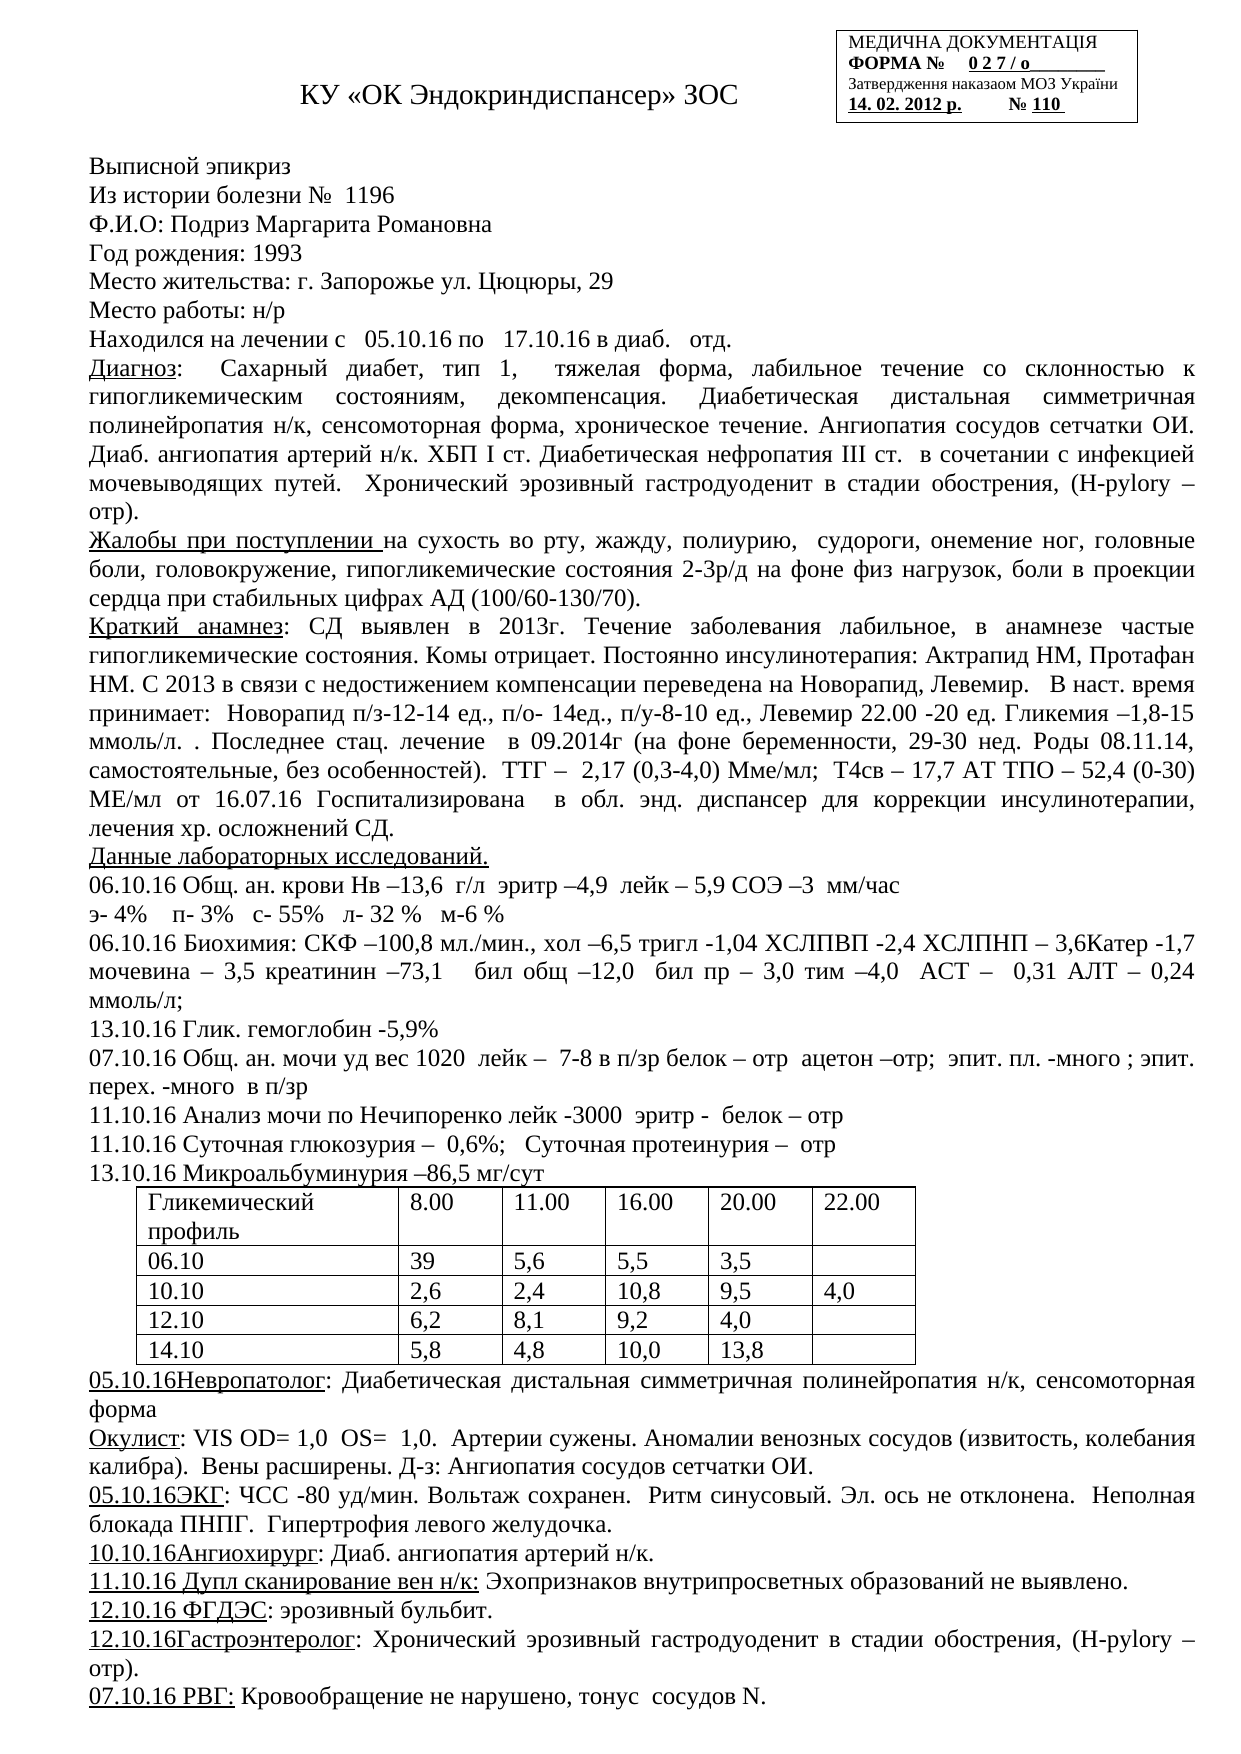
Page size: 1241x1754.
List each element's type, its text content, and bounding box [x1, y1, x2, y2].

text 12.10.16Гастроэнтеролог: Хронический эрозивный гастродуоденит в стадии обострения, (H-pylory – отр). [89, 1624, 1196, 1681]
table_cell 10.10 [137, 1276, 398, 1304]
table_cell [813, 1306, 915, 1334]
text 12.10.16 ФГДЭС: эрозивный бульбит. [89, 1595, 1196, 1624]
subtitle Ф.И.О: Подриз Маргарита Романовна [89, 209, 1196, 238]
text 11.10.16 Суточная глюкозурия – 0,6%; Суточная протеинурия – отр [89, 1129, 1196, 1158]
table_cell 8,1 [503, 1306, 605, 1334]
table_cell 9,5 [709, 1276, 812, 1304]
table_header 16.00 [606, 1188, 708, 1245]
table_cell 4,8 [503, 1335, 605, 1364]
text Место жительства: г. Запорожье ул. Цюцюры, 29 [89, 266, 1196, 295]
table_cell 3,5 [709, 1246, 812, 1275]
text 10.10.16Ангиохирург: Диаб. ангиопатия артерий н/к. [89, 1538, 1196, 1566]
table_header Гликемический профиль [137, 1188, 398, 1245]
table_cell 39 [399, 1246, 502, 1275]
table_cell 4,0 [813, 1276, 915, 1304]
subtitle 07.10.16 Общ. ан. мочи уд вес 1020 лейк – 7-8 в п/зр белок – отр ацетон –отр; эпит. пл. -много ; эпит. перех. -много в п/зр [89, 1043, 1196, 1100]
text Краткий анамнез: СД выявлен в 2013г. Течение заболевания лабильное, в анамнезе частые гипогликемические состояния. Комы отрицает. Постоянно инсулинотерапия: Актрапид НМ, Протафан НМ. С 2013 в связи с недостижением компенсации переведена на Новорапид, Левемир. В наст. время принимает: Новорапид п/з-12-14 ед., п/о- 14ед., п/у-8-10 ед., Левемир 22.00 -20 ед. Гликемия –1,8-15 ммоль/л. . Последнее стац. лечение в 09.2014г (на фоне беременности, 29-30 нед. Роды 08.11.14, самостоятельные, без особенностей). ТТГ – 2,17 (0,3-4,0) Мме/мл; Т4св – 17,7 АТ ТПО – 52,4 (0-30) МЕ/мл от 16.07.16 Госпитализирована в обл. энд. диспансер для коррекции инсулинотерапии, лечения хр. осложнений СД. [89, 611, 1196, 841]
text 11.10.16 Анализ мочи по Нечипоренко лейк -3000 эритр - белок – отр [89, 1100, 1196, 1129]
table_cell [813, 1246, 915, 1275]
text 05.10.16ЭКГ: ЧСС -80 уд/мин. Вольтаж сохранен. Ритм синусовый. Эл. ось не отклонена. Неполная блокада ПНПГ. Гипертрофия левого желудочка. [89, 1480, 1196, 1538]
text 05.10.16Невропатолог: Диабетическая дистальная симметричная полинейропатия н/к, сенсомоторная форма [89, 1365, 1196, 1423]
text Год рождения: 1993 [89, 238, 1196, 266]
table_cell [813, 1335, 915, 1364]
table_cell 5,5 [606, 1246, 708, 1275]
text Находился на лечении с 05.10.16 по 17.10.16 в диаб. отд. [89, 324, 1196, 353]
text Диагноз: Сахарный диабет, тип 1, тяжелая форма, лабильное течение со склонностью к гипогликемическим состояниям, декомпенсация. Диабетическая дистальная симметричная полинейропатия н/к, сенсомоторная форма, хроническое течение. Ангиопатия сосудов сетчатки ОИ. Диаб. ангиопатия артерий н/к. ХБП I ст. Диабетическая нефропатия III ст. в сочетании с инфекцией мочевыводящих путей. Хронический эрозивный гастродуоденит в стадии обострения, (H-pylory – отр). [89, 353, 1196, 525]
table_cell 2,4 [503, 1276, 605, 1304]
table_header 22.00 [813, 1188, 915, 1245]
text Жалобы при поступлении на сухость во рту, жажду, полиурию, судороги, онемение ног, головные боли, головокружение, гипогликемические состояния 2-3р/д на фоне физ нагрузок, боли в проекции сердца при стабильных цифрах АД (100/60-130/70). [89, 525, 1196, 611]
table_cell 12.10 [137, 1306, 398, 1334]
table_cell 5,6 [503, 1246, 605, 1275]
table_header 8.00 [399, 1188, 502, 1245]
table_cell 13,8 [709, 1335, 812, 1364]
table_cell 10,8 [606, 1276, 708, 1304]
table_cell 10,0 [606, 1335, 708, 1364]
table_cell 9,2 [606, 1306, 708, 1334]
table_header 20.00 [709, 1188, 812, 1245]
text 11.10.16 Дупл сканирование вен н/к: Эхопризнаков внутрипросветных образований не выявлено. [89, 1566, 1196, 1595]
text 06.10.16 Общ. ан. крови Нв –13,6 г/л эритр –4,9 лейк – 5,9 СОЭ –3 мм/час [89, 870, 1196, 899]
table_cell 2,6 [399, 1276, 502, 1304]
text э- 4% п- 3% с- 55% л- 32 % м-6 % [89, 899, 1196, 928]
text 07.10.16 РВГ: Кровообращение не нарушено, тонус сосудов N. [89, 1681, 1196, 1710]
table_cell 4,0 [709, 1306, 812, 1334]
table_cell 06.10 [137, 1246, 398, 1275]
text 06.10.16 Биохимия: СКФ –100,8 мл./мин., хол –6,5 тригл -1,04 ХСЛПВП -2,4 ХСЛПНП – 3,6Катер -1,7 мочевина – 3,5 креатинин –73,1 бил общ –12,0 бил пр – 3,0 тим –4,0 АСТ – 0,31 АЛТ – 0,24 ммоль/л; [89, 928, 1196, 1014]
subtitle 13.10.16 Микроальбуминурия –86,5 мг/сут [89, 1158, 1196, 1186]
text Окулист: VIS OD= 1,0 OS= 1,0. Артерии сужены. Аномалии венозных сосудов (извитость, колебания калибра). Вены расширены. Д-з: Ангиопатия сосудов сетчатки ОИ. [89, 1423, 1196, 1480]
text Место работы: н/р [89, 295, 1196, 324]
text Данные лабораторных исследований. [89, 841, 1196, 870]
text 13.10.16 Глик. гемоглобин -5,9% [89, 1014, 1196, 1043]
table_header 11.00 [503, 1188, 605, 1245]
table_cell 6,2 [399, 1306, 502, 1334]
subtitle Из истории болезни № 1196 [89, 180, 1196, 209]
table_cell 14.10 [137, 1335, 398, 1364]
table_cell 5,8 [399, 1335, 502, 1364]
subtitle Выписной эпикриз [89, 151, 1202, 180]
